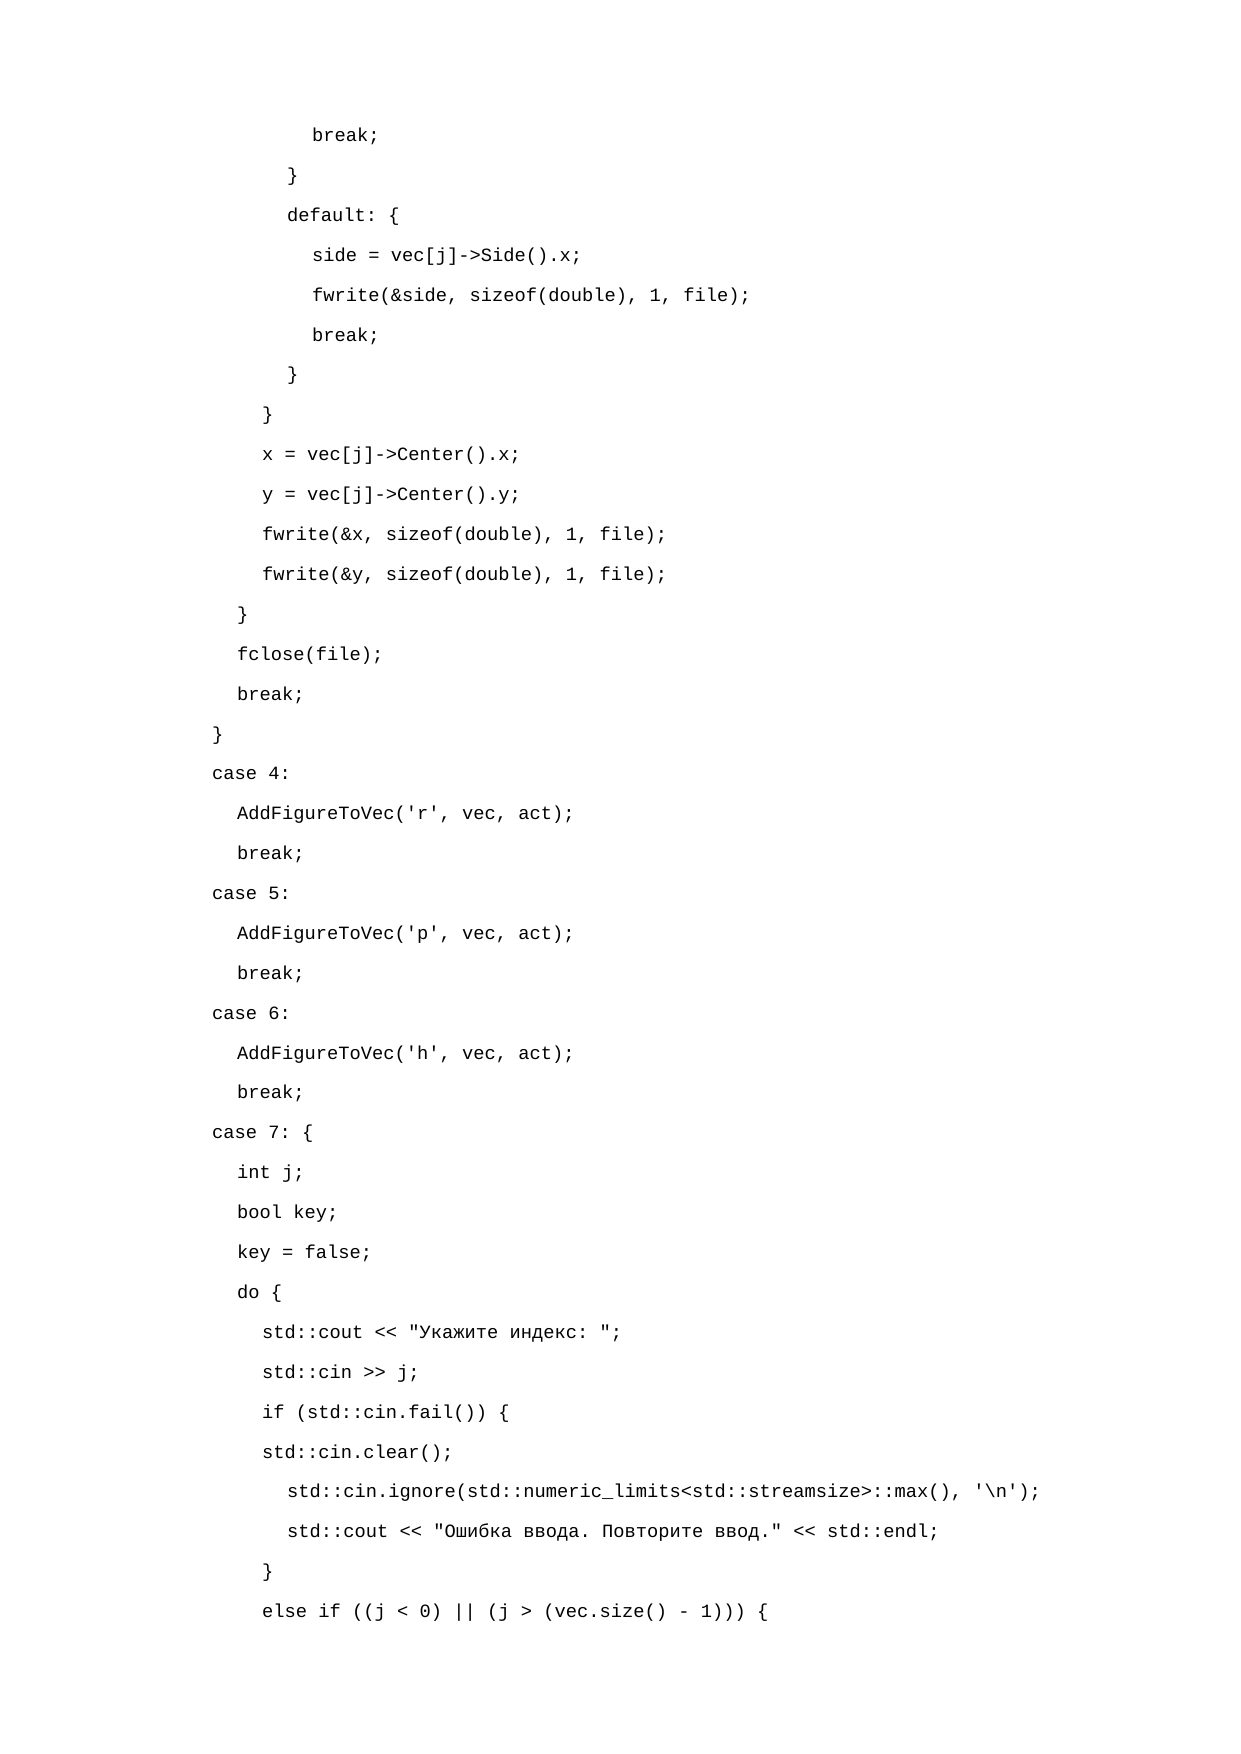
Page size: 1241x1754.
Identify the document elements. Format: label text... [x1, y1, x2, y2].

text side = vec[j]->Side().x; [312, 238, 1122, 267]
text default: { [287, 198, 1122, 227]
text } [193, 357, 1122, 386]
text bool key; [237, 1195, 1122, 1224]
text break; [312, 318, 1122, 347]
text x = vec[j]->Center().x; [262, 437, 1122, 466]
text } [212, 717, 1122, 746]
text AddFigureToVec('p', vec, act); [237, 916, 1122, 945]
text break; [237, 677, 1122, 706]
text fwrite(&y, sizeof(double), 1, file); [262, 557, 1122, 586]
text std::cout << "Укажите индекс: "; [262, 1315, 1122, 1344]
text } [262, 1554, 1122, 1583]
text std::cin >> j; [262, 1355, 1122, 1384]
text fwrite(&x, sizeof(double), 1, file); [262, 517, 1122, 546]
text AddFigureToVec('r', vec, act); [237, 796, 1122, 825]
text if (std::cin.fail()) { [262, 1395, 1122, 1424]
text y = vec[j]->Center().y; [262, 477, 1122, 506]
text do { [237, 1275, 1122, 1304]
text std::cout << "Ошибка ввода. Повторите ввод." << std::endl; [193, 1514, 1122, 1543]
text key = false; [237, 1235, 1122, 1264]
text } [237, 597, 1122, 626]
text break; [237, 836, 1122, 865]
text break; [237, 1076, 1122, 1104]
text AddFigureToVec('h', vec, act); [237, 1036, 1122, 1065]
text std::cin.clear(); [262, 1435, 1122, 1464]
text break; [312, 118, 1122, 147]
text fclose(file); [237, 637, 1122, 666]
text std::cin.ignore(std::numeric_limits<std::streamsize>::max(), '\n'); [193, 1474, 1122, 1503]
text case 7: { [212, 1116, 1122, 1144]
text case 4: [212, 756, 1122, 785]
text int j; [237, 1155, 1122, 1184]
text else if ((j < 0) || (j > (vec.size() - 1))) { [262, 1594, 1122, 1623]
text break; [237, 956, 1122, 985]
text } [287, 158, 1122, 187]
text case 6: [212, 996, 1122, 1025]
text fwrite(&side, sizeof(double), 1, file); [312, 278, 1122, 307]
text } [193, 397, 1122, 426]
text case 5: [212, 876, 1122, 905]
